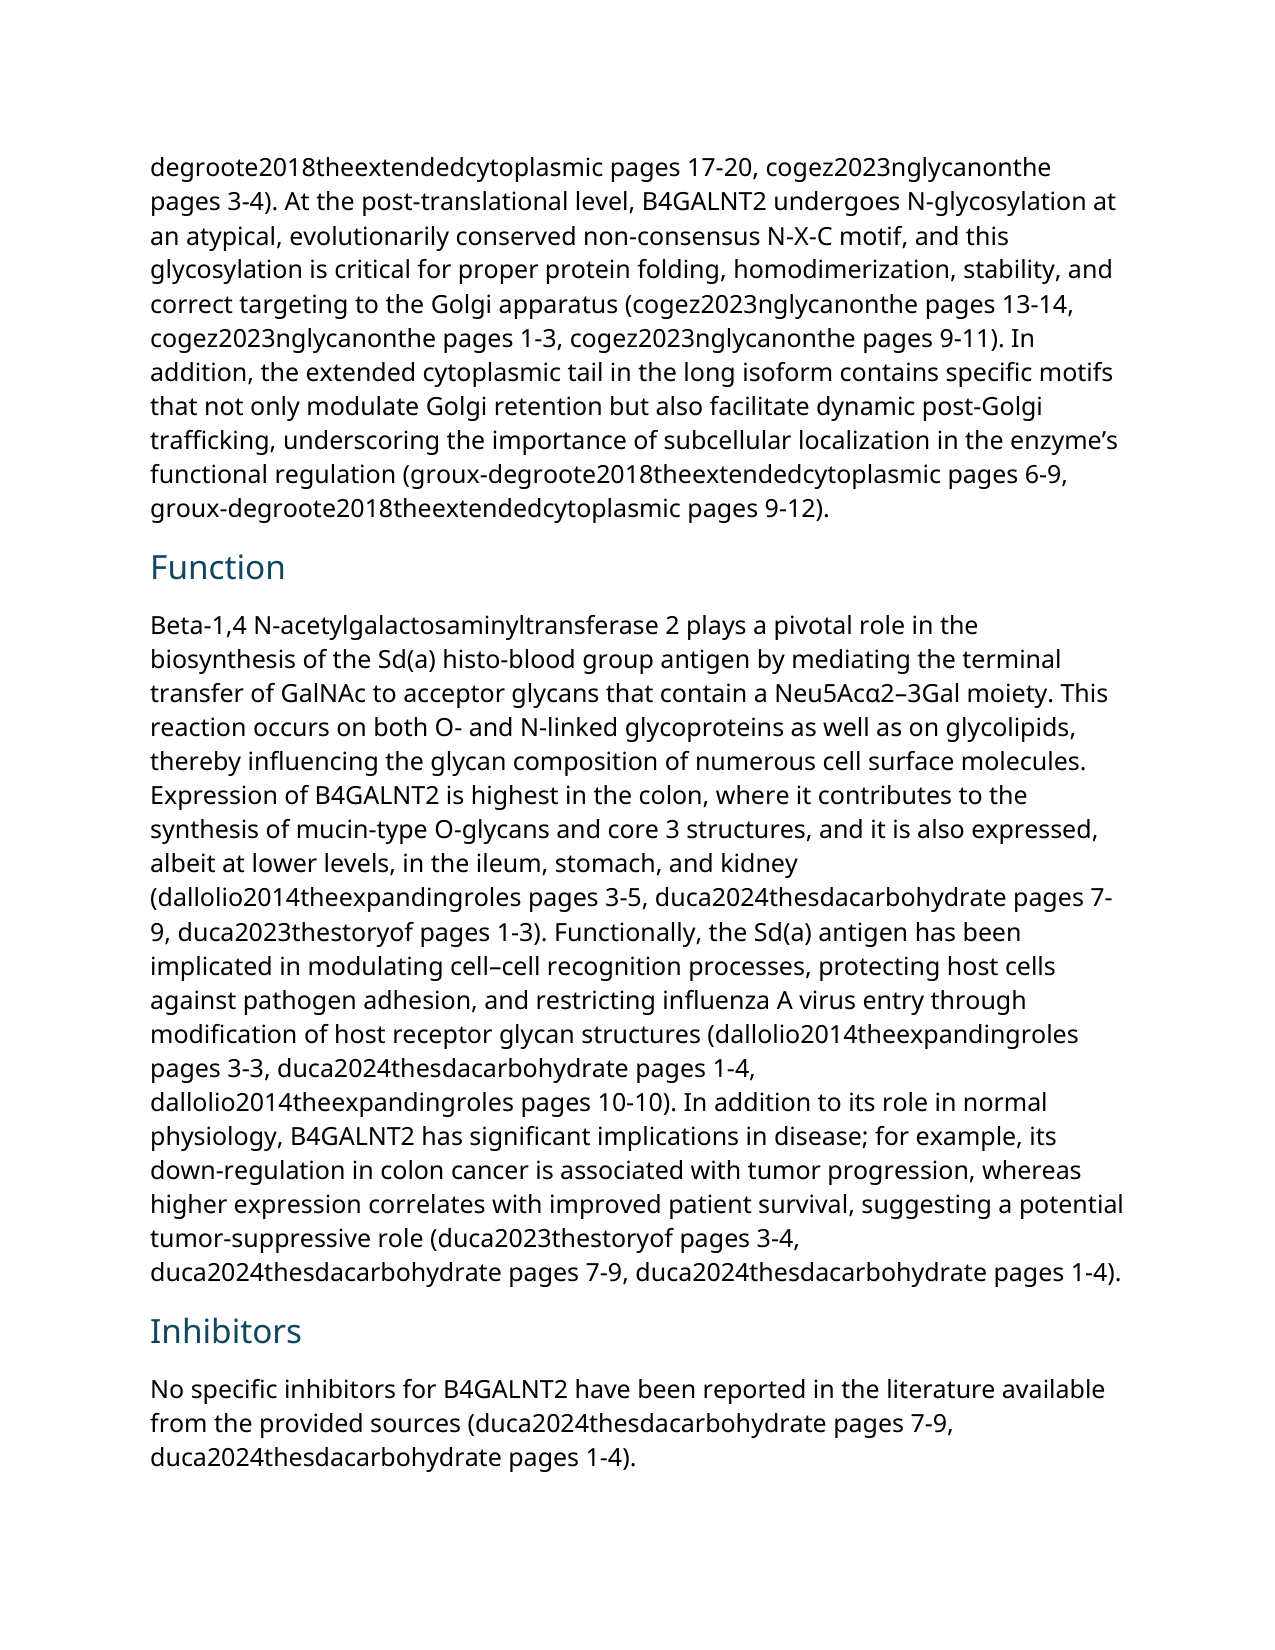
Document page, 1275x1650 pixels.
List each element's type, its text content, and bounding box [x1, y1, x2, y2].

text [150, 150, 1125, 525]
subtitle Function [150, 543, 1125, 589]
text No specific inhibitors for B4GALNT2 have been reported in the literature available from the provided sources (duca2024thesdacarbohydrate pages 7-9, duca2024thesdacarbohydrate pages 1-4). [150, 1372, 1125, 1474]
subtitle Inhibitors [150, 1308, 1125, 1353]
text Beta‐1,4 N‐acetylgalactosaminyltransferase 2 plays a pivotal role in the biosynthesis of the Sd(a) histo‐blood group antigen by mediating the terminal transfer of GalNAc to acceptor glycans that contain a Neu5Acα2–3Gal moiety. This reaction occurs on both O‐ and N‐linked glycoproteins as well as on glycolipids, thereby influencing the glycan composition of numerous cell surface molecules. Expression of B4GALNT2 is highest in the colon, where it contributes to the synthesis of mucin‐type O‐glycans and core 3 structures, and it is also expressed, albeit at lower levels, in the ileum, stomach, and kidney (dallolio2014theexpandingroles pages 3-5, duca2024thesdacarbohydrate pages 7-9, duca2023thestoryof pages 1-3). Functionally, the Sd(a) antigen has been implicated in modulating cell–cell recognition processes, protecting host cells against pathogen adhesion, and restricting influenza A virus entry through modification of host receptor glycan structures (dallolio2014theexpandingroles pages 3-3, duca2024thesdacarbohydrate pages 1-4, dallolio2014theexpandingroles pages 10-10). In addition to its role in normal physiology, B4GALNT2 has significant implications in disease; for example, its down‐regulation in colon cancer is associated with tumor progression, whereas higher expression correlates with improved patient survival, suggesting a potential tumor‐suppressive role (duca2023thestoryof pages 3-4, duca2024thesdacarbohydrate pages 7-9, duca2024thesdacarbohydrate pages 1-4). [150, 608, 1125, 1289]
